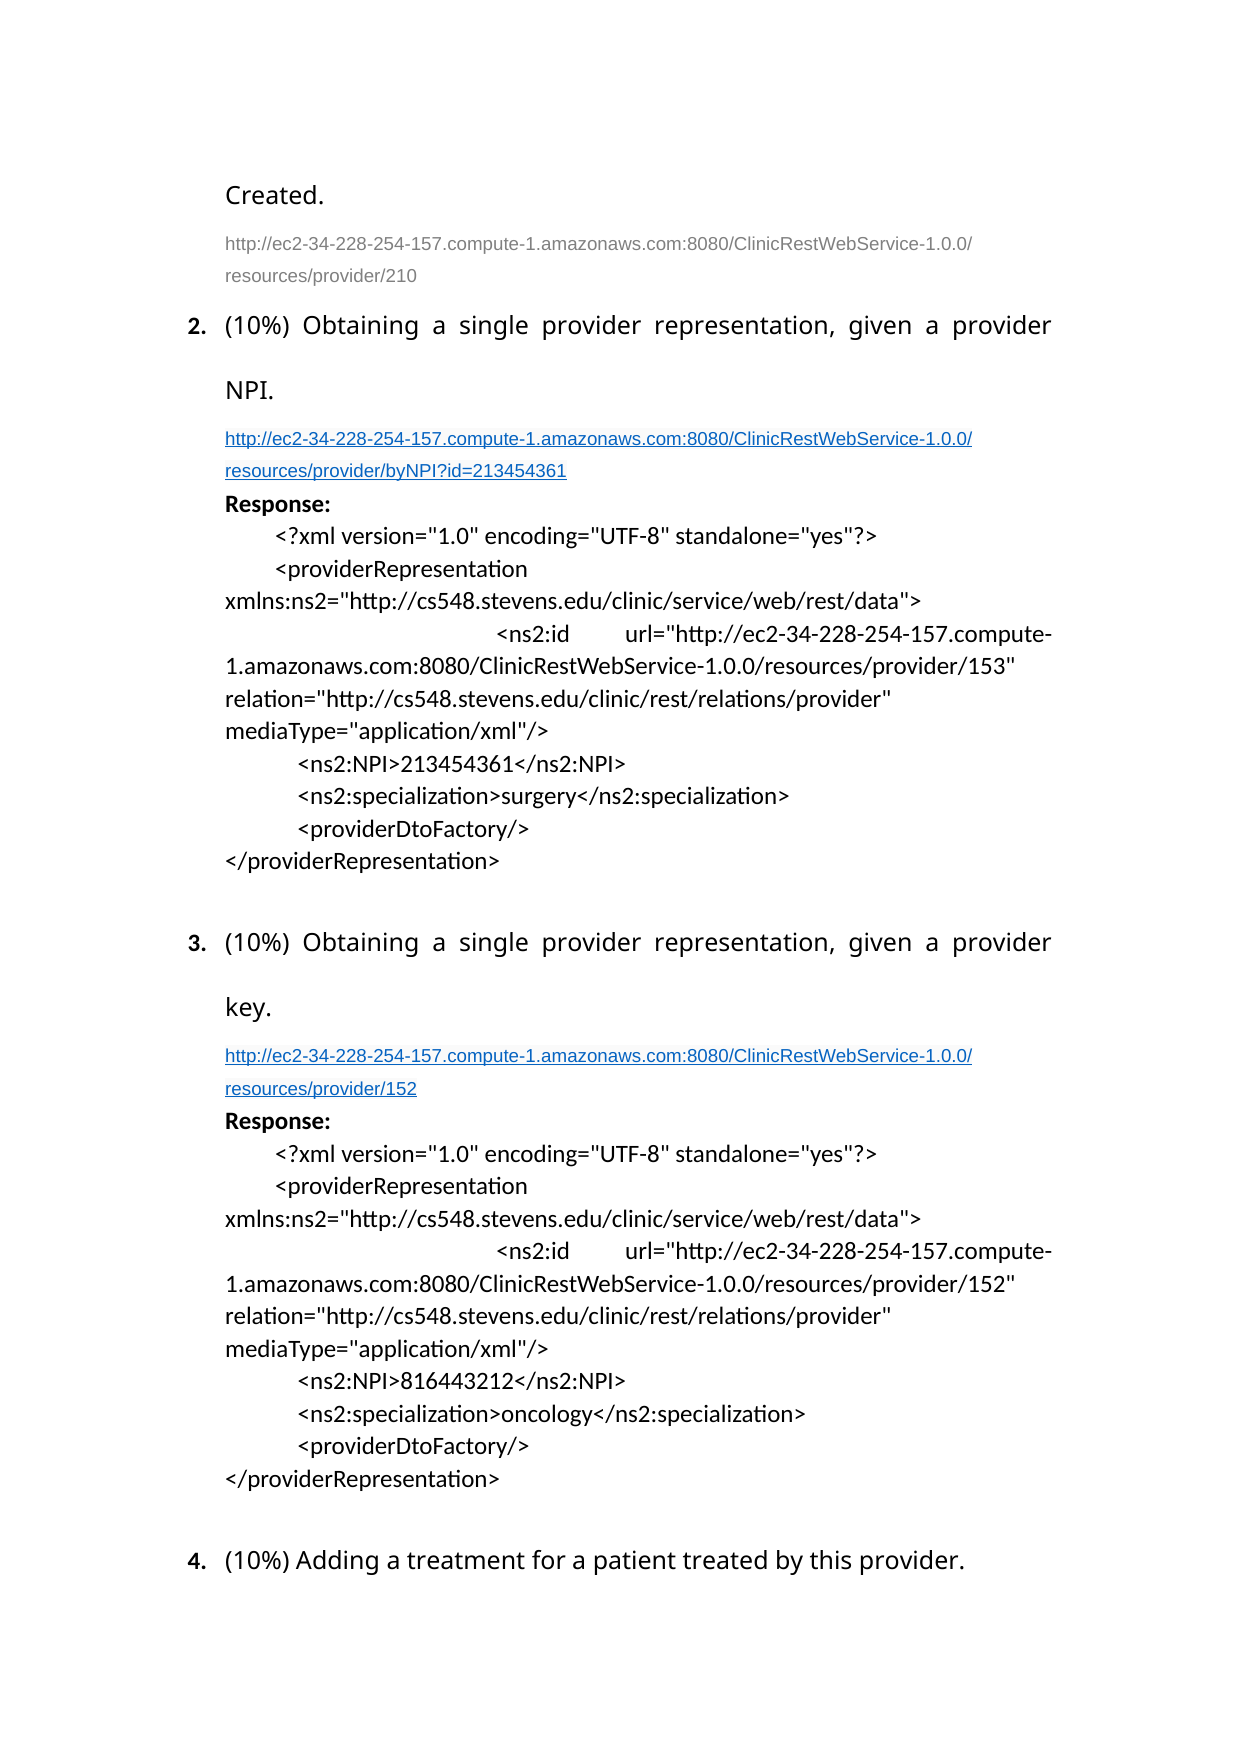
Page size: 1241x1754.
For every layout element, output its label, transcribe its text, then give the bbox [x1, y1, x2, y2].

list <?xml version="1.0" encoding="UTF-8" standalone="yes"?> [225, 1137, 1053, 1169]
list <providerDtoFactory/> [225, 812, 1053, 844]
list (10%) Obtaining a single provider representation, given a provider key. [187, 909, 1053, 1039]
list <ns2:NPI>816443212</ns2:NPI> [225, 1364, 1053, 1397]
list http://ec2-34-228-254-157.compute-1.amazonaws.com:8080/ClinicRestWebService-1.0.0/resources/provider/210 [225, 227, 1053, 292]
list <?xml version="1.0" encoding="UTF-8" standalone="yes"?> [225, 519, 1053, 552]
list Response: [225, 487, 1053, 519]
list http://ec2-34-228-254-157.compute-1.amazonaws.com:8080/ClinicRestWebService-1.0.0/resources/provider/152 [225, 1039, 1053, 1104]
list Created. [225, 162, 1053, 227]
list <ns2:id url="http://ec2-34-228-254-157.compute-1.amazonaws.com:8080/ClinicRestWebService-1.0.0/resources/provider/153" relation="http://cs548.stevens.edu/clinic/rest/relations/provider" mediaType="application/xml"/> [225, 617, 1053, 747]
list </providerRepresentation> [225, 1462, 1053, 1494]
list <ns2:specialization>surgery</ns2:specialization> [225, 779, 1053, 812]
list <providerDtoFactory/> [225, 1429, 1053, 1462]
list <ns2:id url="http://ec2-34-228-254-157.compute-1.amazonaws.com:8080/ClinicRestWebService-1.0.0/resources/provider/152" relation="http://cs548.stevens.edu/clinic/rest/relations/provider" mediaType="application/xml"/> [225, 1234, 1053, 1364]
list <providerRepresentation xmlns:ns2="http://cs548.stevens.edu/clinic/service/web/rest/data"> [225, 552, 1053, 617]
list </providerRepresentation> [225, 844, 1053, 877]
list http://ec2-34-228-254-157.compute-1.amazonaws.com:8080/ClinicRestWebService-1.0.0/resources/provider/byNPI?id=213454361 [225, 422, 1053, 487]
list <ns2:NPI>213454361</ns2:NPI> [225, 747, 1053, 779]
list Response: [225, 1104, 1053, 1137]
list (10%) Obtaining a single provider representation, given a provider NPI. [187, 292, 1053, 422]
list <providerRepresentation xmlns:ns2="http://cs548.stevens.edu/clinic/service/web/rest/data"> [225, 1169, 1053, 1234]
list <ns2:specialization>oncology</ns2:specialization> [225, 1397, 1053, 1429]
list (10%) Adding a treatment for a patient treated by this provider. [187, 1527, 1053, 1592]
